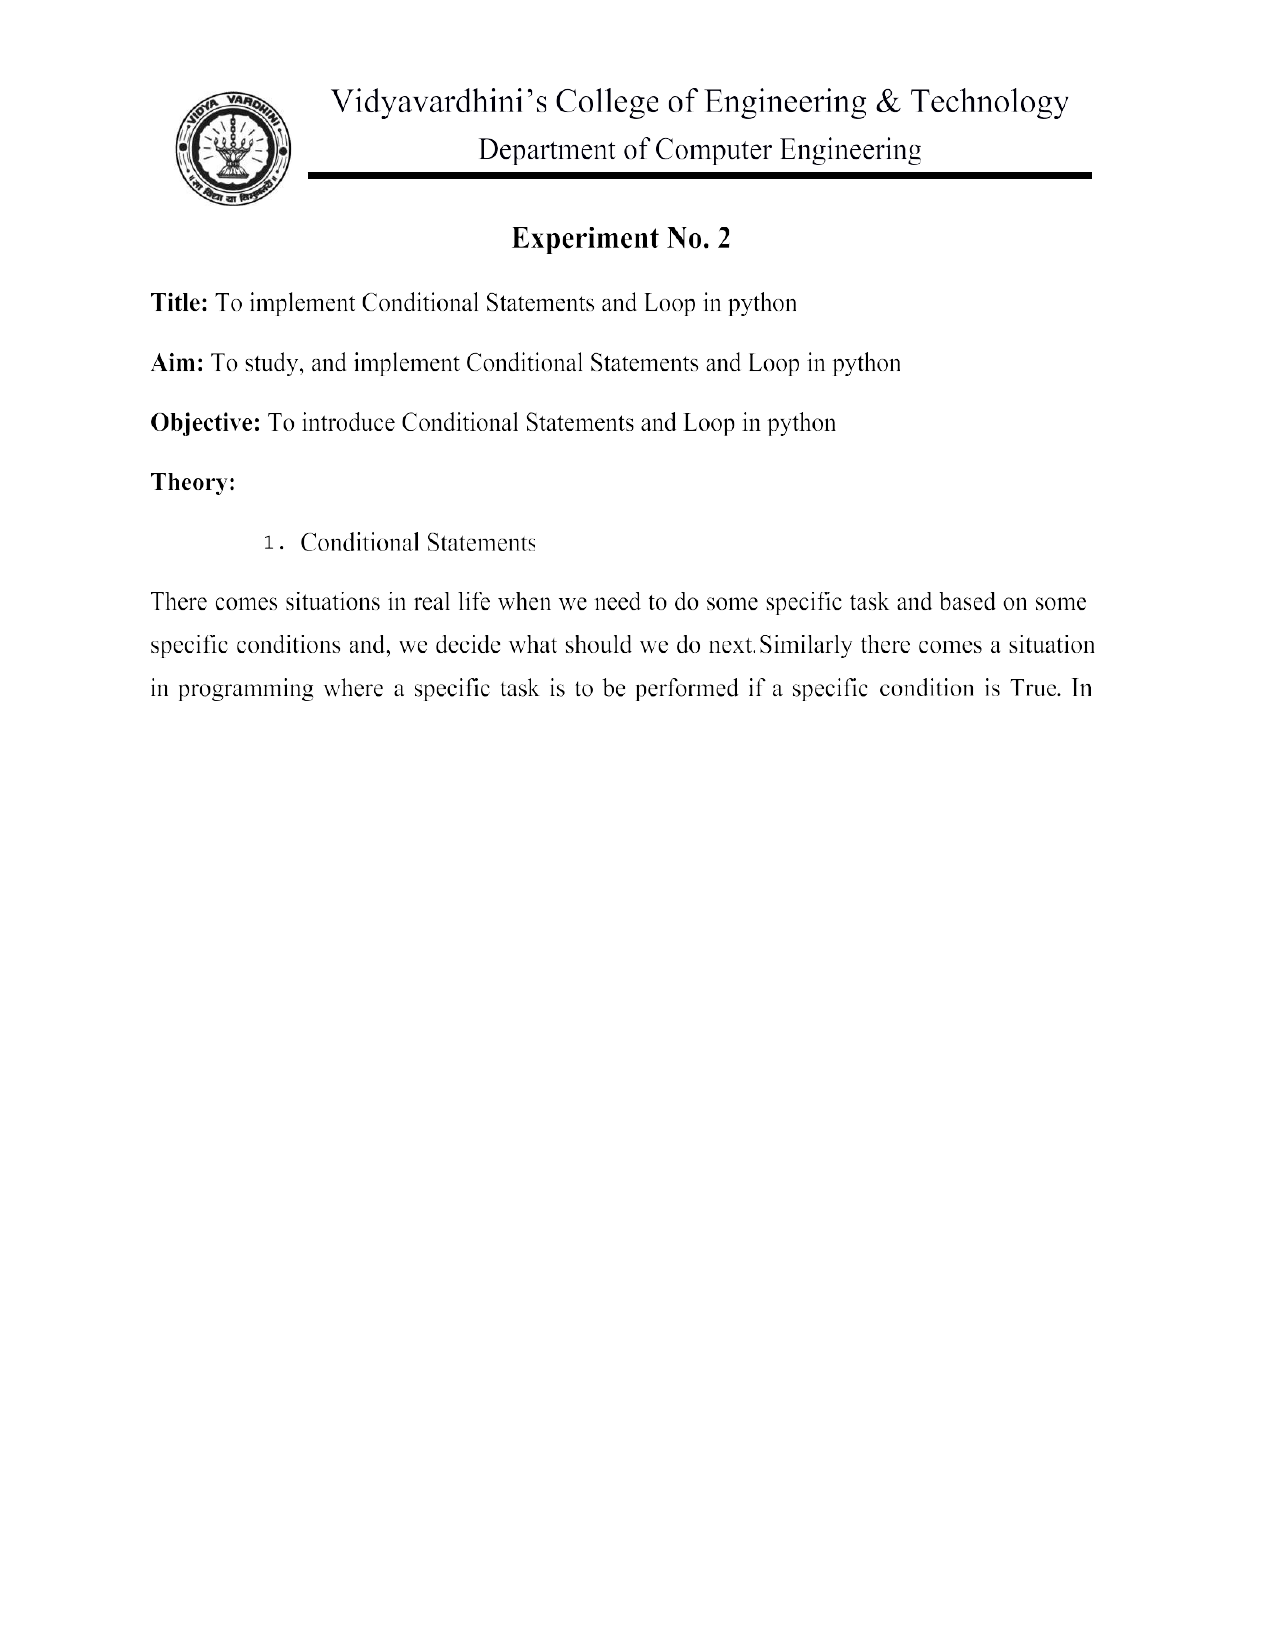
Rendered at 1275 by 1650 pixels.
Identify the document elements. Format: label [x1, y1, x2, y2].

picture [1071, 678, 1092, 696]
picture [330, 88, 547, 119]
picture [668, 88, 1069, 119]
picture [173, 91, 292, 206]
picture [880, 678, 1056, 696]
picture [151, 635, 755, 658]
picture [394, 678, 868, 701]
picture [511, 227, 730, 254]
picture [760, 635, 1095, 658]
picture [556, 88, 659, 119]
picture [151, 473, 234, 495]
picture [151, 412, 836, 436]
picture [151, 678, 383, 701]
picture [301, 532, 535, 551]
picture [151, 292, 797, 316]
picture [150, 352, 900, 376]
picture [151, 592, 1086, 615]
picture [478, 137, 921, 165]
